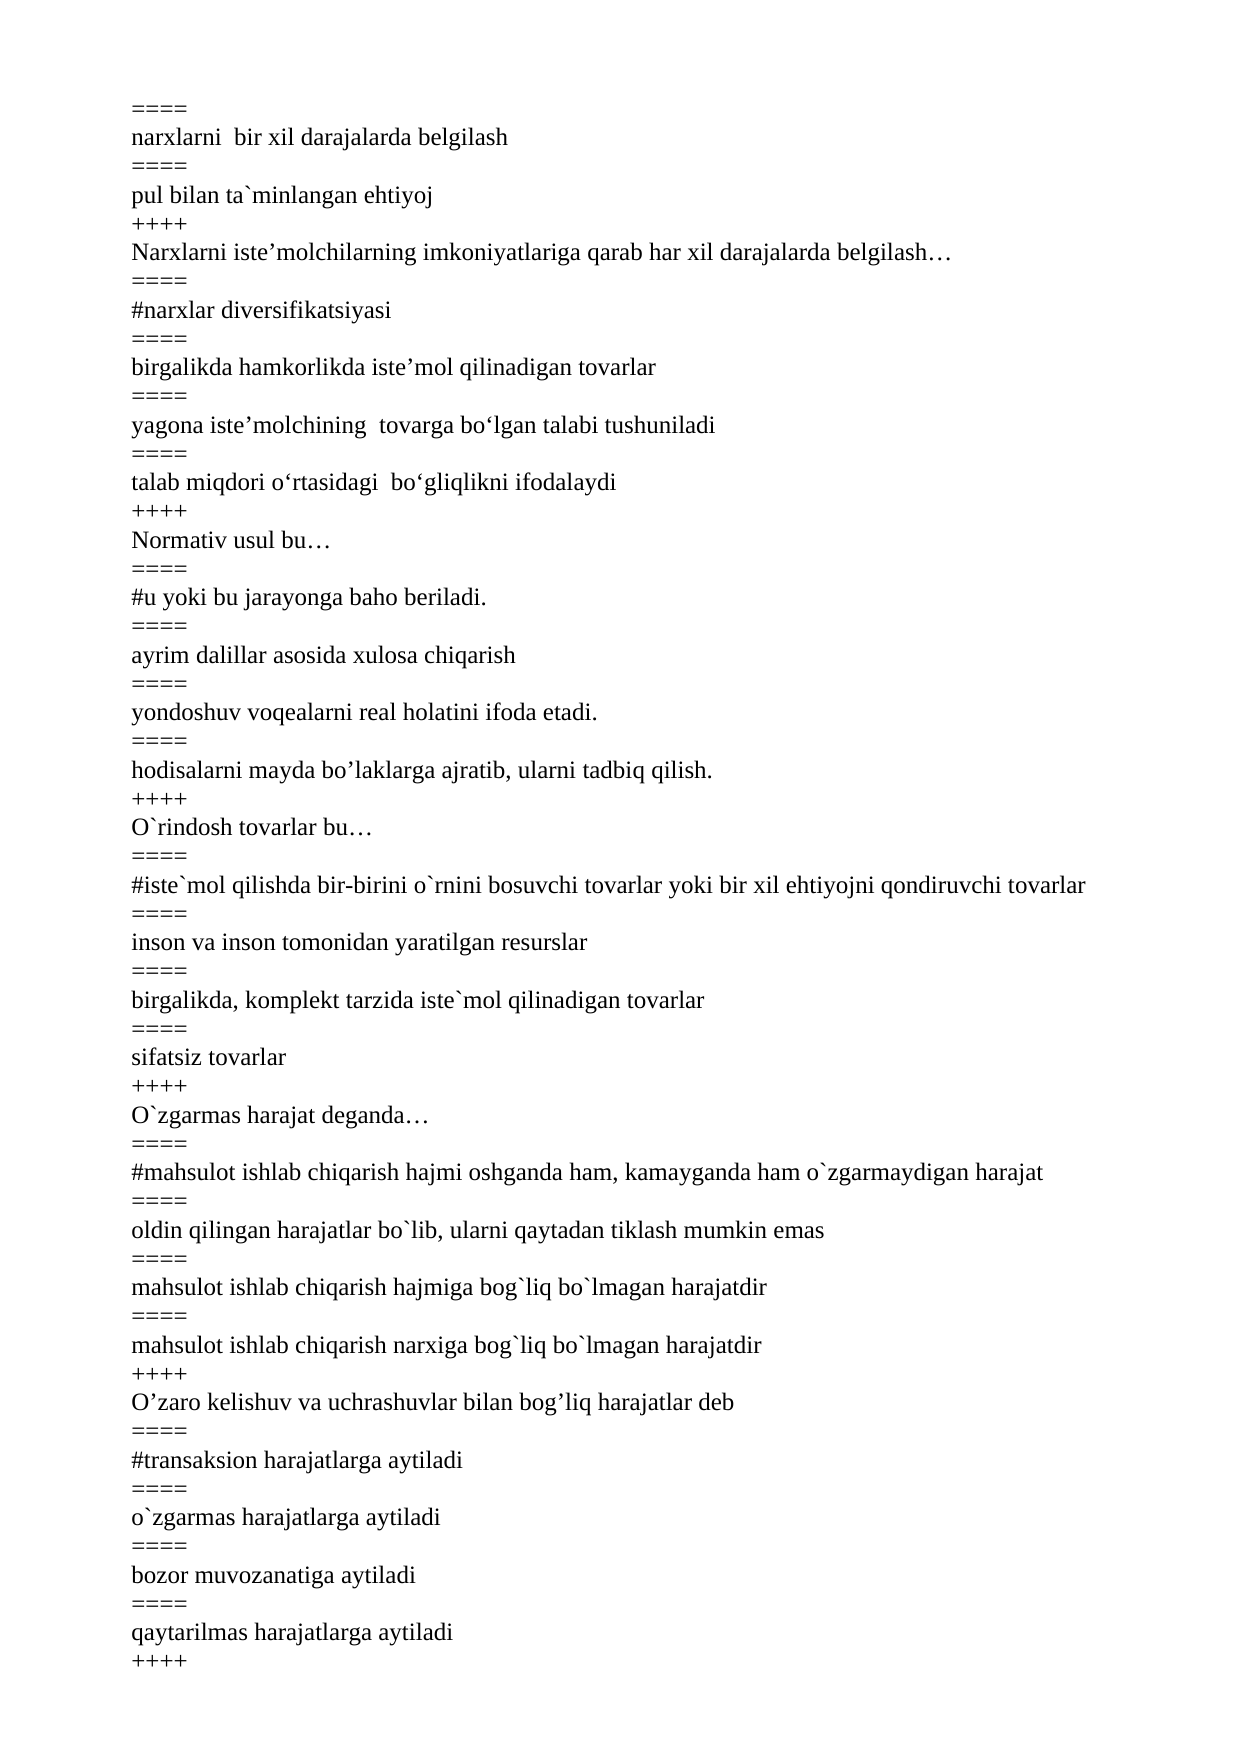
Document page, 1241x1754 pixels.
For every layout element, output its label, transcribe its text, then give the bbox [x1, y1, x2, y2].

text ==== [131, 1589, 1153, 1617]
text #transaksion harajatlarga aytiladi [131, 1445, 1153, 1474]
text ++++ [131, 784, 1153, 812]
text ==== [131, 956, 1153, 985]
text ==== [131, 841, 1153, 870]
text talab miqdori o‘rtasidagi bo‘gliqlikni ifodalaydi [131, 467, 1153, 496]
text O`rindosh tovarlar bu… [131, 812, 1153, 841]
text ==== [131, 1301, 1153, 1330]
text ==== [131, 1244, 1153, 1272]
text ==== [131, 726, 1153, 755]
text ==== [131, 381, 1153, 410]
text yondoshuv voqealarni real holatini ifoda etadi. [131, 697, 1153, 726]
text ++++ [131, 209, 1153, 237]
text ==== [131, 266, 1153, 295]
text ==== [131, 554, 1153, 582]
text Normativ usul bu… [131, 525, 1153, 554]
text mahsulot ishlab chiqarish narxiga bog`liq bo`lmagan harajatdir [131, 1330, 1153, 1359]
text ==== [131, 439, 1153, 467]
text #narxlar diversifikatsiyasi [131, 295, 1153, 324]
text ==== [131, 1531, 1153, 1560]
text o`zgarmas harajatlarga aytiladi [131, 1502, 1153, 1531]
text mahsulot ishlab chiqarish hajmiga bog`liq bo`lmagan harajatdir [131, 1272, 1153, 1301]
text hodisalarni mayda bo’laklarga ajratib, ularni tadbiq qilish. [131, 755, 1153, 784]
text yagona iste’molchining tovarga bo‘lgan talabi tushuniladi [131, 410, 1153, 439]
text ==== [131, 1129, 1153, 1157]
text #mahsulot ishlab chiqarish hajmi oshganda ham, kamayganda ham o`zgarmaydigan harajat [131, 1157, 1153, 1186]
text inson va inson tomonidan yaratilgan resurslar [131, 927, 1153, 956]
text O’zaro kelishuv va uchrashuvlar bilan bog’liq harajatlar deb [131, 1387, 1153, 1416]
text ++++ [131, 1646, 1153, 1675]
text qaytarilmas harajatlarga aytiladi [131, 1617, 1153, 1646]
text pul bilan ta`minlangan ehtiyoj [131, 180, 1153, 209]
text ==== [131, 94, 1153, 122]
text ++++ [131, 1359, 1153, 1387]
text ==== [131, 151, 1153, 180]
text ==== [131, 1416, 1153, 1445]
text birgalikda, komplekt tarzida iste`mol qilinadigan tovarlar [131, 985, 1153, 1014]
text ==== [131, 1014, 1153, 1042]
text ++++ [131, 496, 1153, 525]
text birgalikda hamkorlikda iste’mol qilinadigan tovarlar [131, 352, 1153, 381]
text Narxlarni iste’molchilarning imkoniyatlariga qarab har xil darajalarda belgilash… [131, 237, 1153, 266]
text #iste`mol qilishda bir-birini o`rnini bosuvchi tovarlar yoki bir xil ehtiyojni qondiruvchi tovarlar [131, 870, 1153, 899]
text ayrim dalillar asosida xulosa chiqarish [131, 640, 1153, 669]
text bozor muvozanatiga aytiladi [131, 1560, 1153, 1589]
text ==== [131, 1474, 1153, 1502]
text #u yoki bu jarayonga baho beriladi. [131, 582, 1153, 611]
text ==== [131, 324, 1153, 352]
text sifatsiz tovarlar [131, 1042, 1153, 1071]
text ==== [131, 1186, 1153, 1215]
text ==== [131, 899, 1153, 927]
text oldin qilingan harajatlar bo`lib, ularni qaytadan tiklash mumkin emas [131, 1215, 1153, 1244]
text ==== [131, 611, 1153, 640]
text ++++ [131, 1071, 1153, 1100]
text narxlarni bir xil darajalarda belgilash [131, 122, 1153, 151]
text O`zgarmas harajat deganda… [131, 1100, 1153, 1129]
text ==== [131, 669, 1153, 697]
